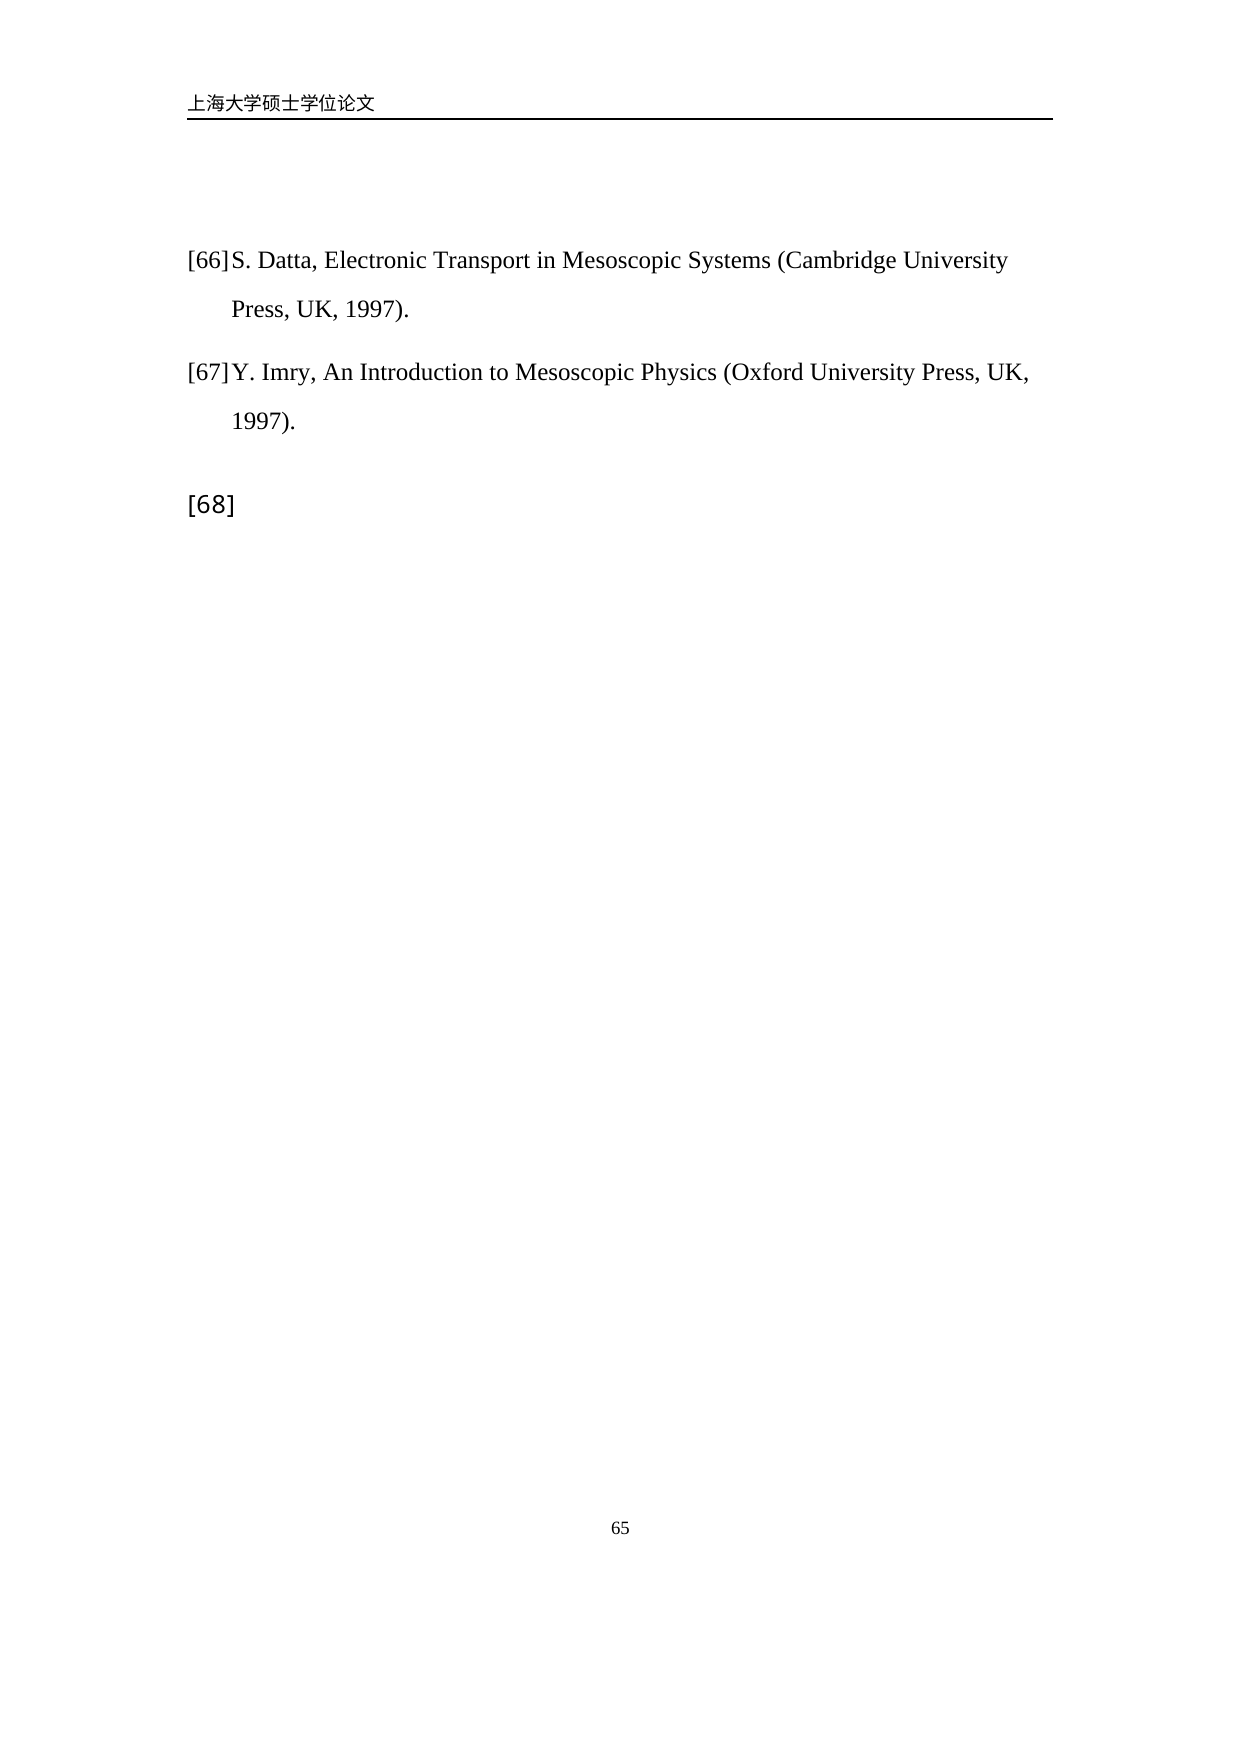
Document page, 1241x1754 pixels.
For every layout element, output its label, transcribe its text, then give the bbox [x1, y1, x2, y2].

list S. Datta, Electronic Transport in Mesoscopic Systems (Cambridge University Press, UK, 1997). [187, 243, 1053, 324]
list Y. Imry, An Introduction to Mesoscopic Physics (Oxford University Press, UK, 1997). [187, 356, 1053, 437]
